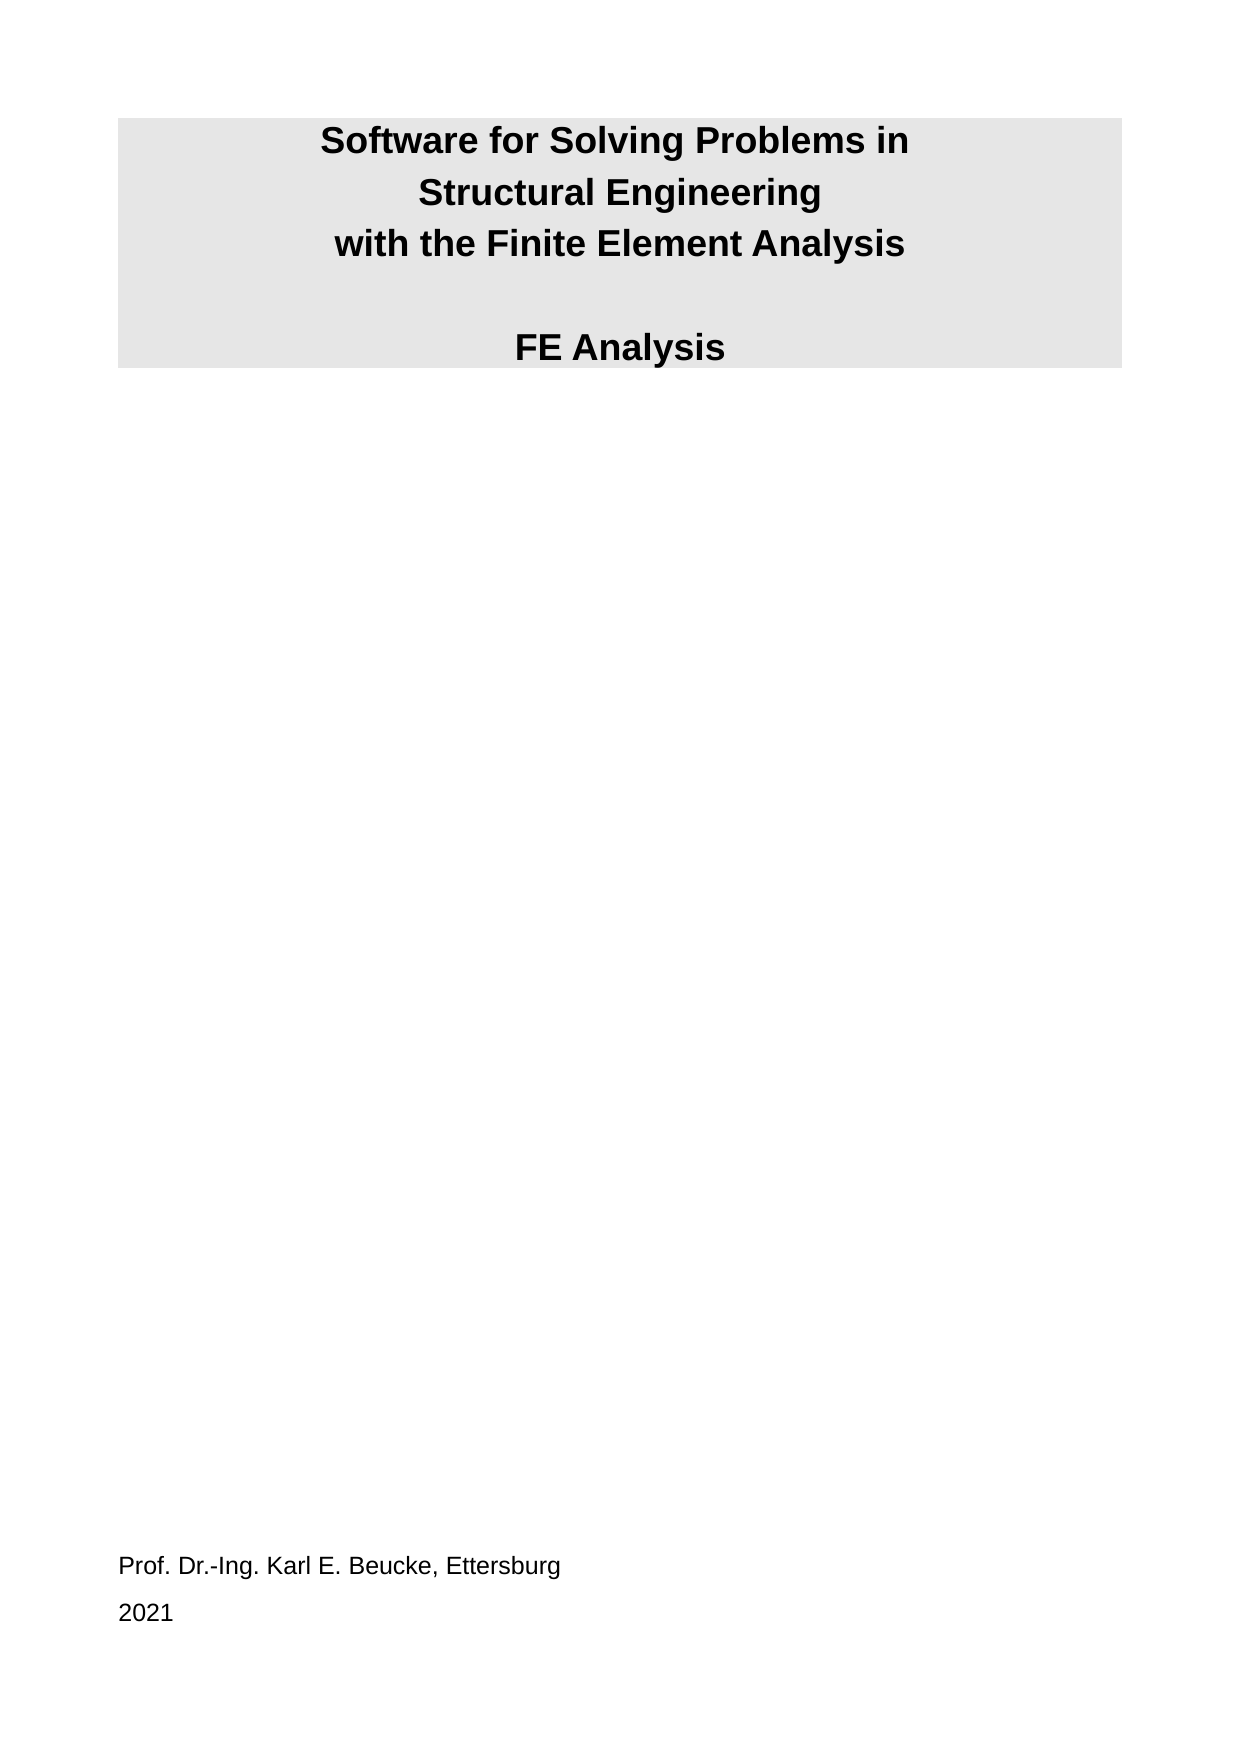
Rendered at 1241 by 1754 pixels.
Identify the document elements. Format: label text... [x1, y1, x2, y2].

text Prof. Dr.-Ing. Karl E. Beucke, Ettersburg [118, 1551, 1122, 1580]
text FE Analysis [118, 325, 1122, 368]
text 2021 [118, 1598, 1122, 1627]
text with the Finite Element Analysis [118, 221, 1122, 264]
text Software for Solving Problems in Structural Engineering [118, 118, 1122, 213]
